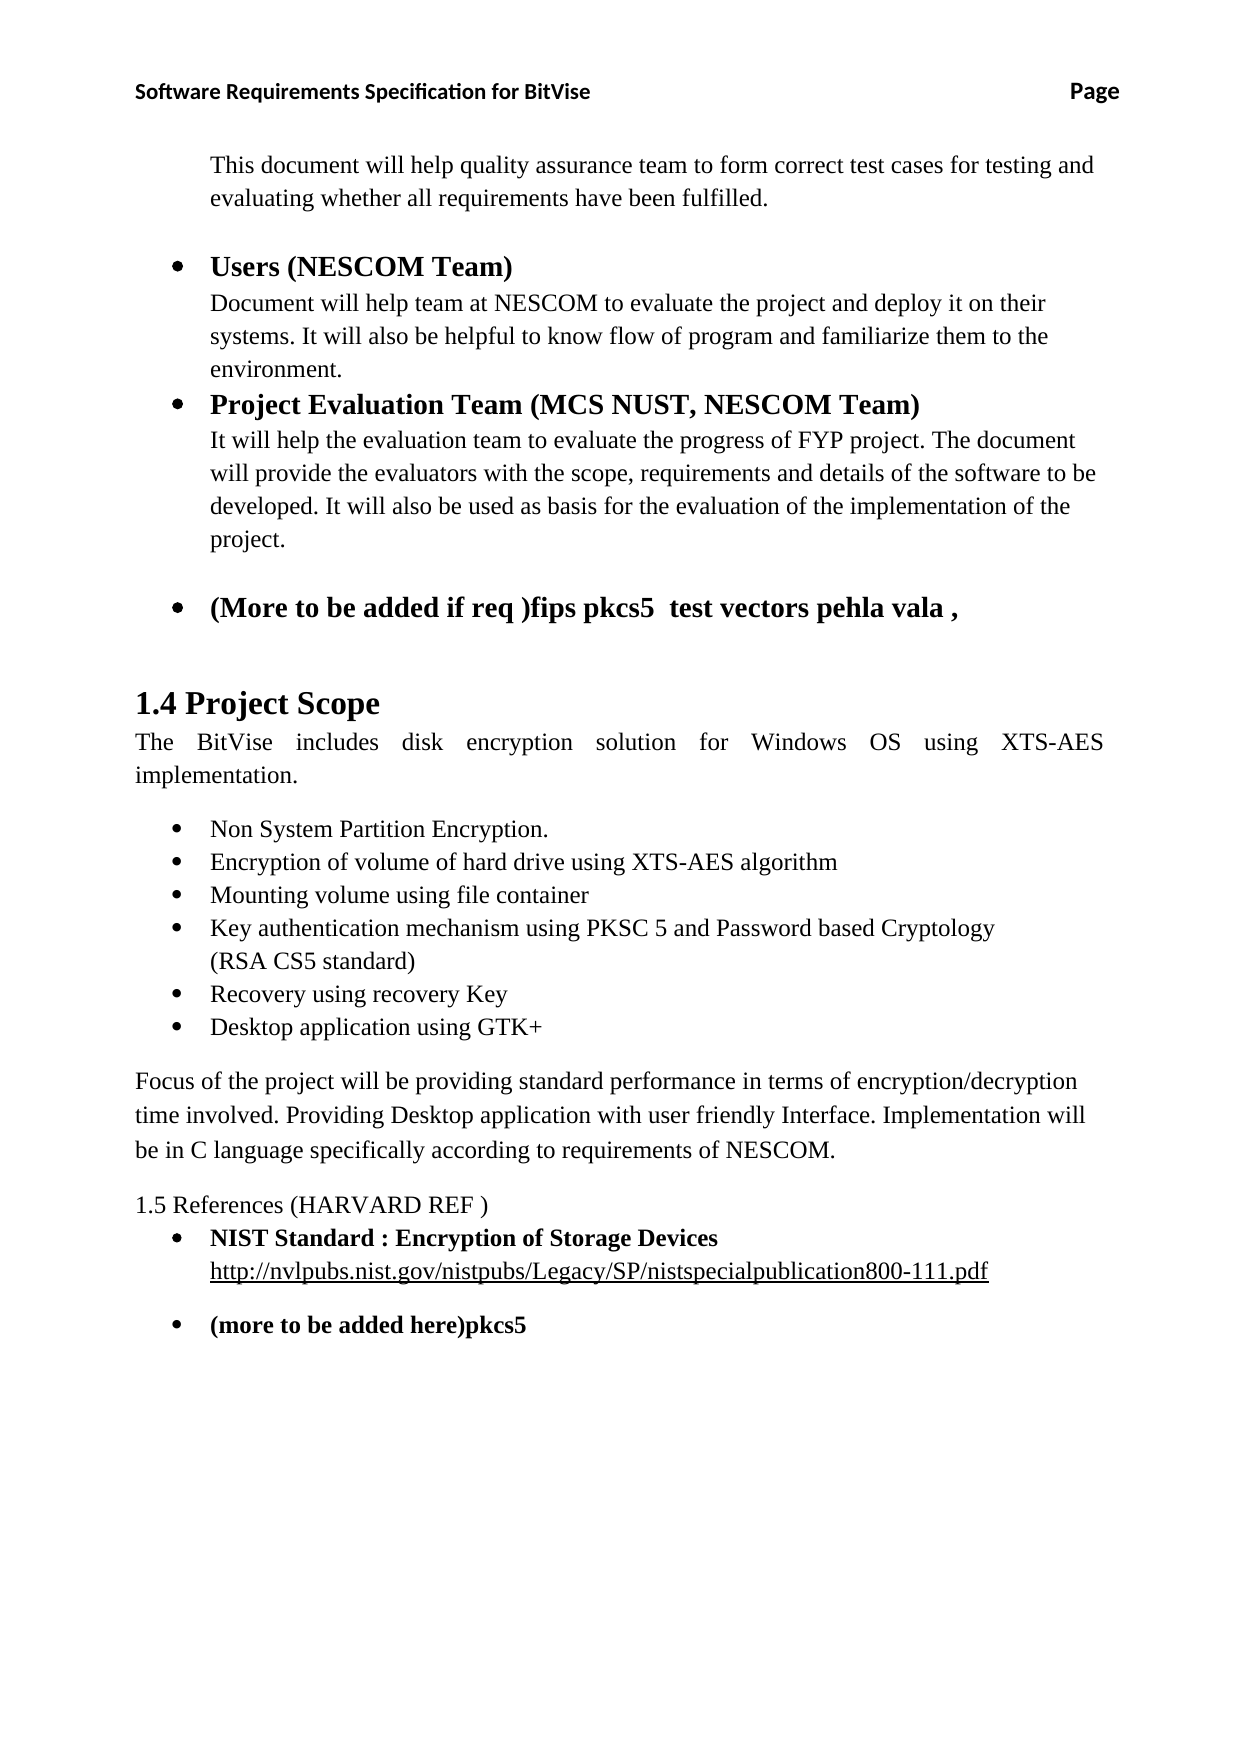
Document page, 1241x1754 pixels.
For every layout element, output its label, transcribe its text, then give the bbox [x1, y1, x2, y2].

list NIST Standard : Encryption of Storage Devices http://nvlpubs.nist.gov/nistpubs/Legacy/SP/nistspecialpublication800-111.pdf [172, 1223, 1105, 1285]
list Document will help team at NESCOM to evaluate the project and deploy it on their systems. It will also be helpful to know flow of program and familiarize them to the environment. [210, 288, 1105, 382]
list Mounting volume using file container [172, 880, 1105, 909]
text The BitVise includes disk encryption solution for Windows OS using XTS-AES implementation. [135, 727, 1105, 789]
list Encryption of volume of hard drive using XTS-AES algorithm [172, 847, 1105, 876]
list Project Evaluation Team (MCS NUST, NESCOM Team) [172, 387, 1105, 420]
list This document will help quality assurance team to form correct test cases for testing and evaluating whether all requirements have been fulfilled. [210, 150, 1105, 212]
list Non System Partition Encryption. [172, 814, 1105, 843]
list Users (NESCOM Team) [172, 249, 1105, 283]
list (RSA CS5 standard) [210, 946, 1105, 975]
list Key authentication mechanism using PKSC 5 and Password based Cryptology [172, 913, 1105, 942]
subtitle Project Scope [135, 683, 1105, 721]
text Focus of the project will be providing standard performance in terms of encryption/decryption time involved. Providing Desktop application with user friendly Interface. Implementation will be in C language specifically according to requirements of NESCOM. [135, 1066, 1105, 1164]
list Desktop application using GTK+ [172, 1012, 1105, 1041]
list Recovery using recovery Key [172, 979, 1105, 1008]
subtitle 1.5 References (HARVARD REF ) [135, 1190, 1105, 1219]
list (More to be added if req )fips pkcs5 test vectors pehla vala , [172, 591, 1105, 624]
list (more to be added here)pkcs5 [172, 1310, 1105, 1339]
list It will help the evaluation team to evaluate the progress of FYP project. The document will provide the evaluators with the scope, requirements and details of the software to be developed. It will also be used as basis for the evaluation of the implementation of the project. [210, 425, 1105, 553]
